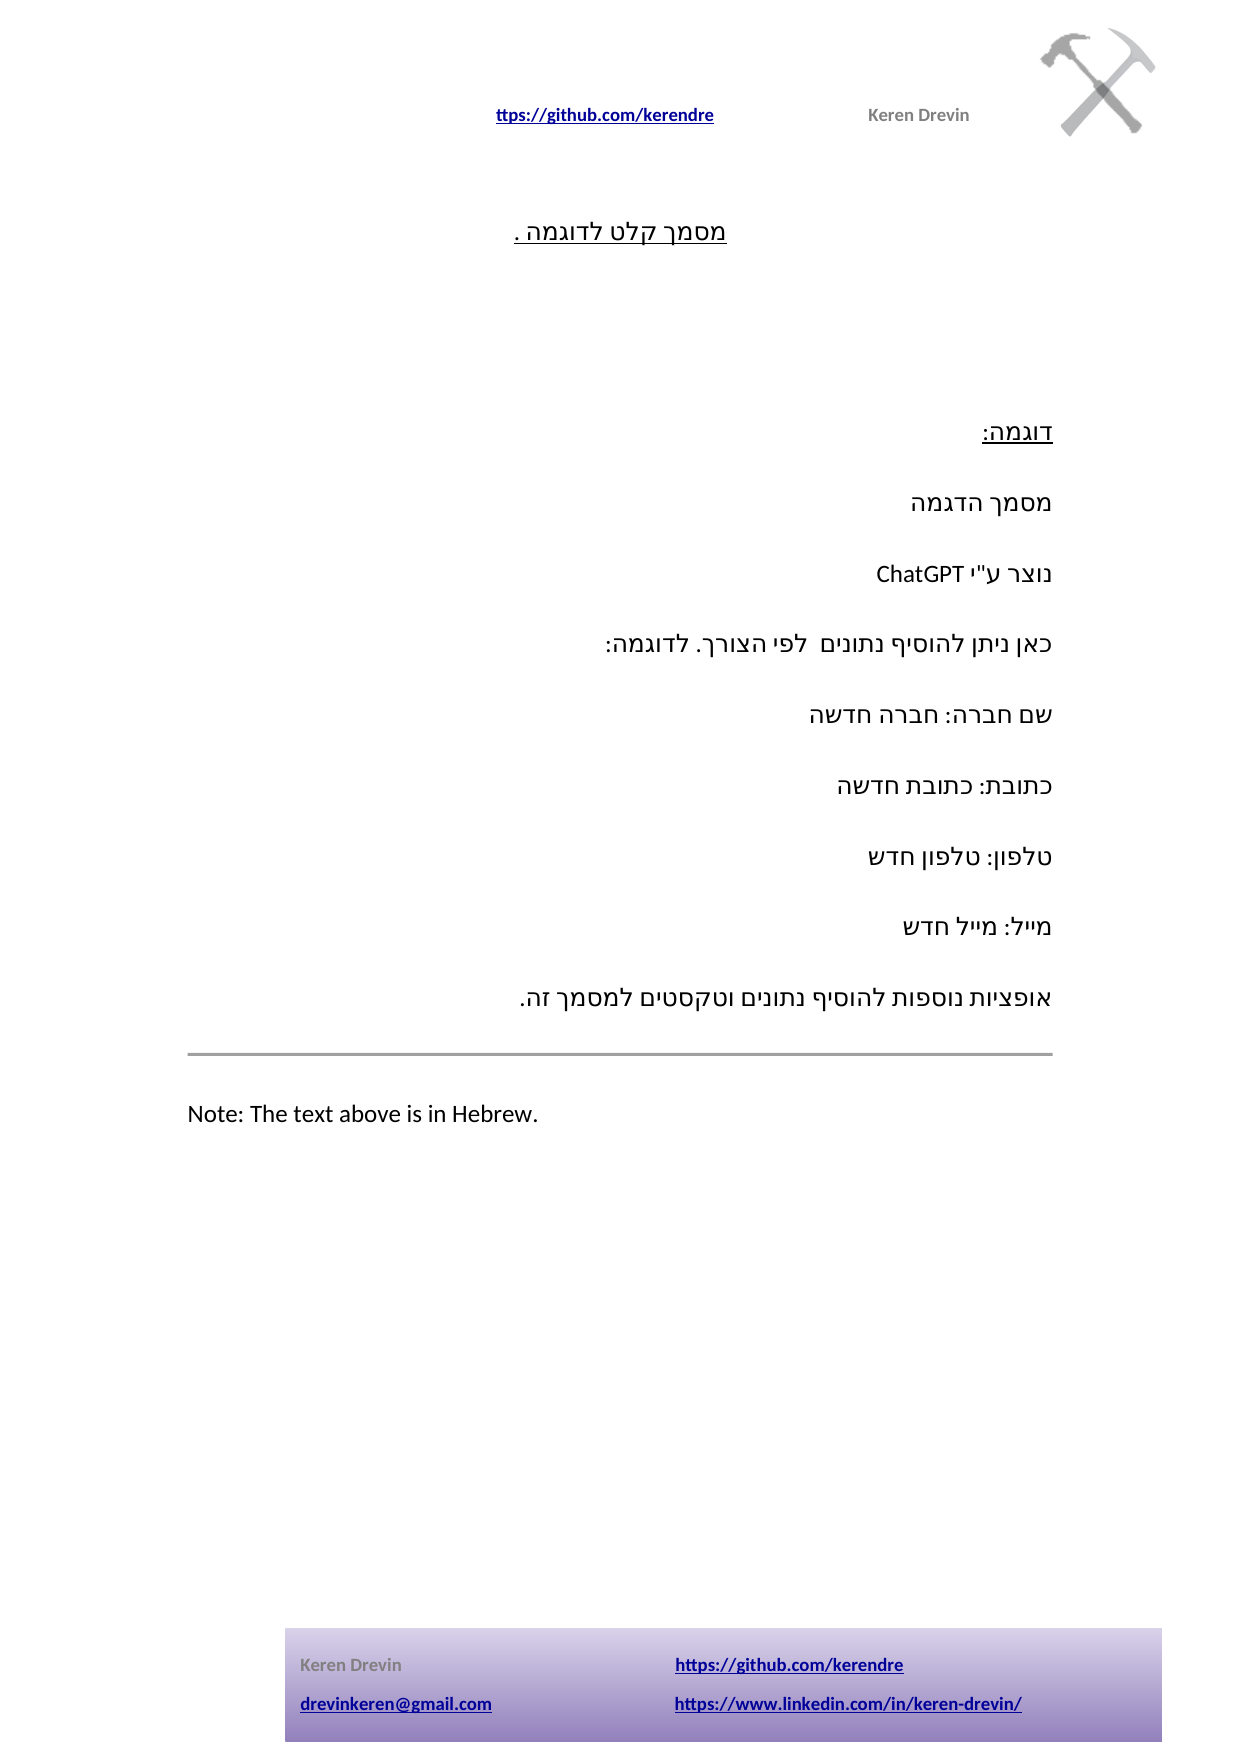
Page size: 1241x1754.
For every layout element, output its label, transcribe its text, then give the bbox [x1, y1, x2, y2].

text מייל: מייל חדש [187, 911, 1053, 942]
text מסמך הדגמה [187, 487, 1053, 517]
text Note: The text above is in Hebrew. [187, 1056, 1053, 1129]
text מסמך קלט לדוגמה . [187, 217, 1053, 247]
text טלפון: טלפון חדש [187, 841, 1053, 871]
text דוגמה: [187, 416, 1053, 447]
text נוצר ע"י ChatGPT [187, 558, 1053, 588]
text כאן ניתן להוסיף נתונים לפי הצורך. לדוגמה: [187, 628, 1053, 659]
text שם חברה: חברה חדשה [187, 699, 1053, 730]
text כתובת: כתובת חדשה [187, 770, 1053, 800]
text אופציות נוספות להוסיף נתונים וטקסטים למסמך זה. [187, 982, 1053, 1013]
